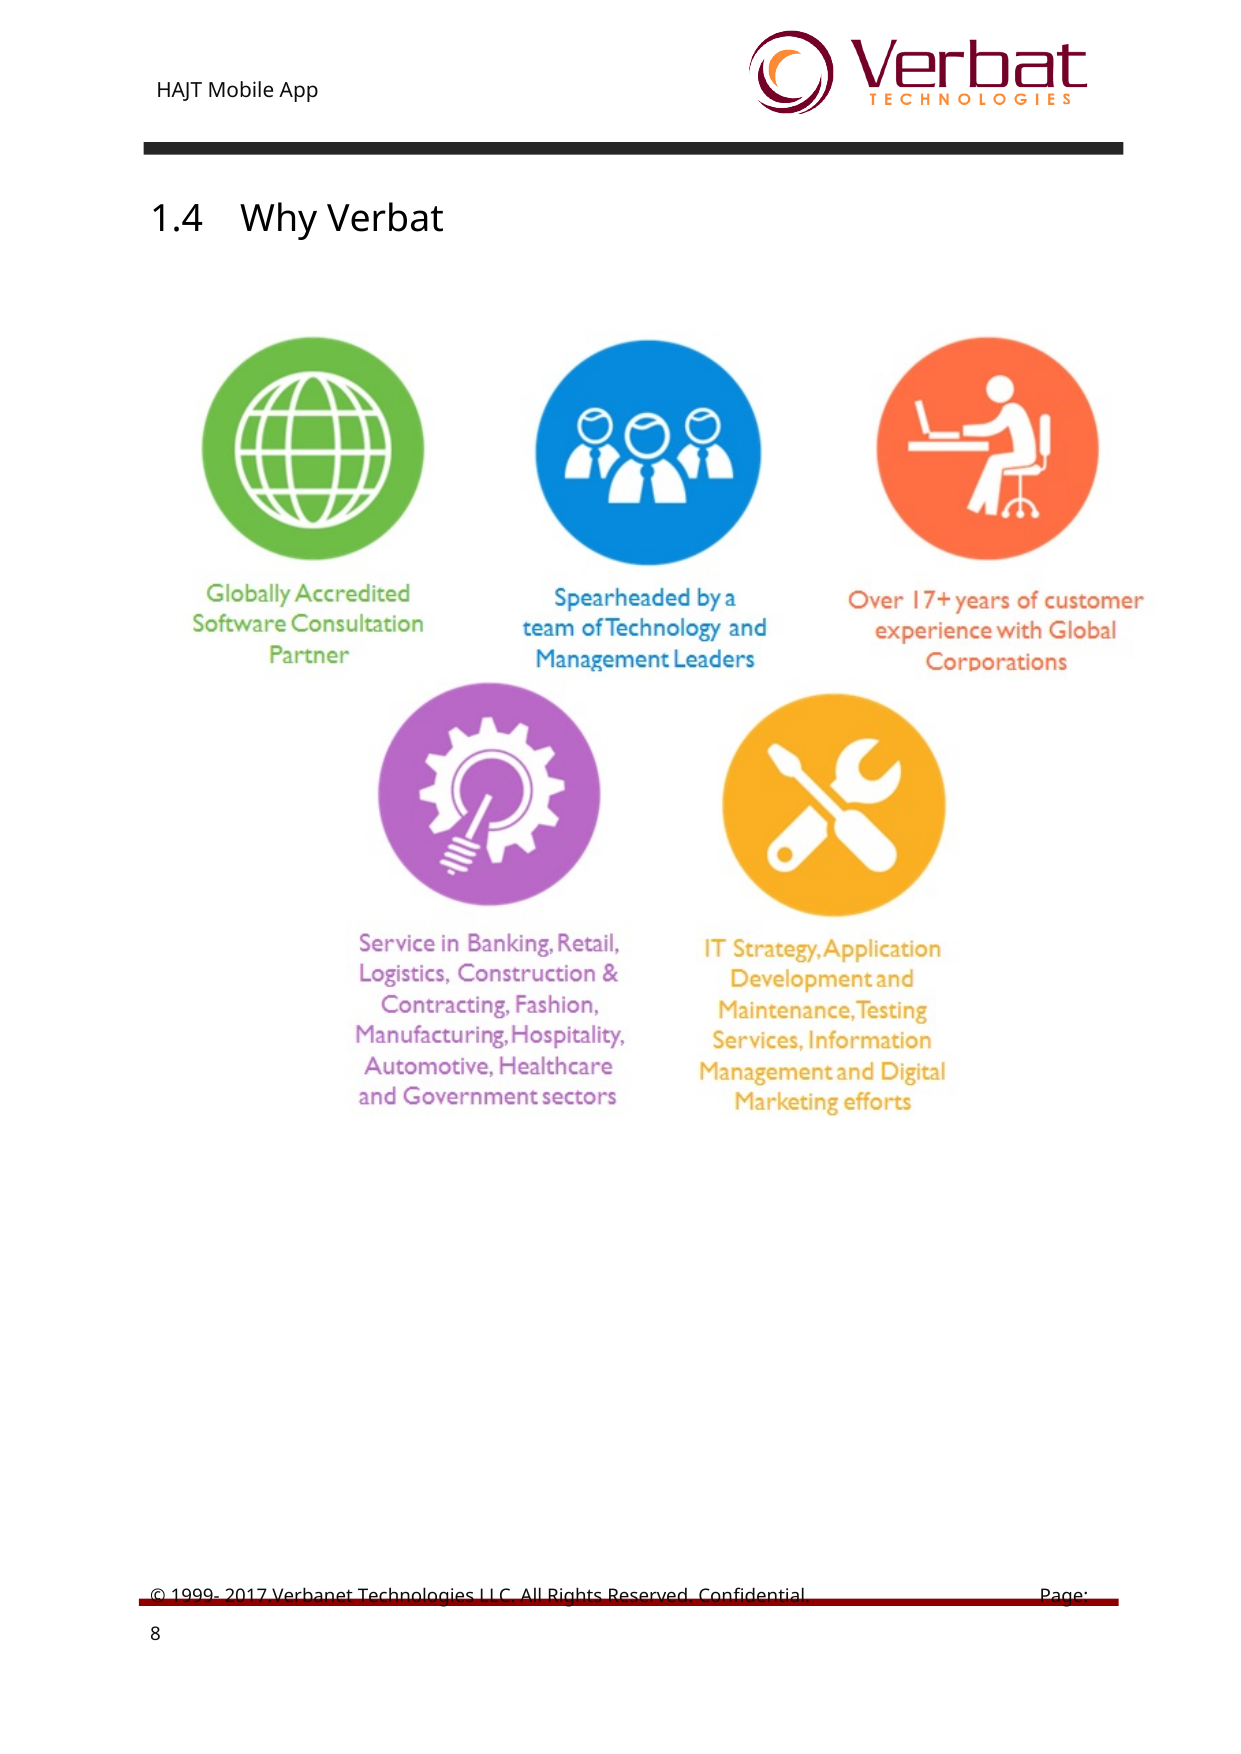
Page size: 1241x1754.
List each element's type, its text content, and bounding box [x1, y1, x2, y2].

subtitle Why Verbat [150, 192, 1090, 243]
picture [150, 330, 1162, 1140]
picture [745, 26, 1089, 114]
